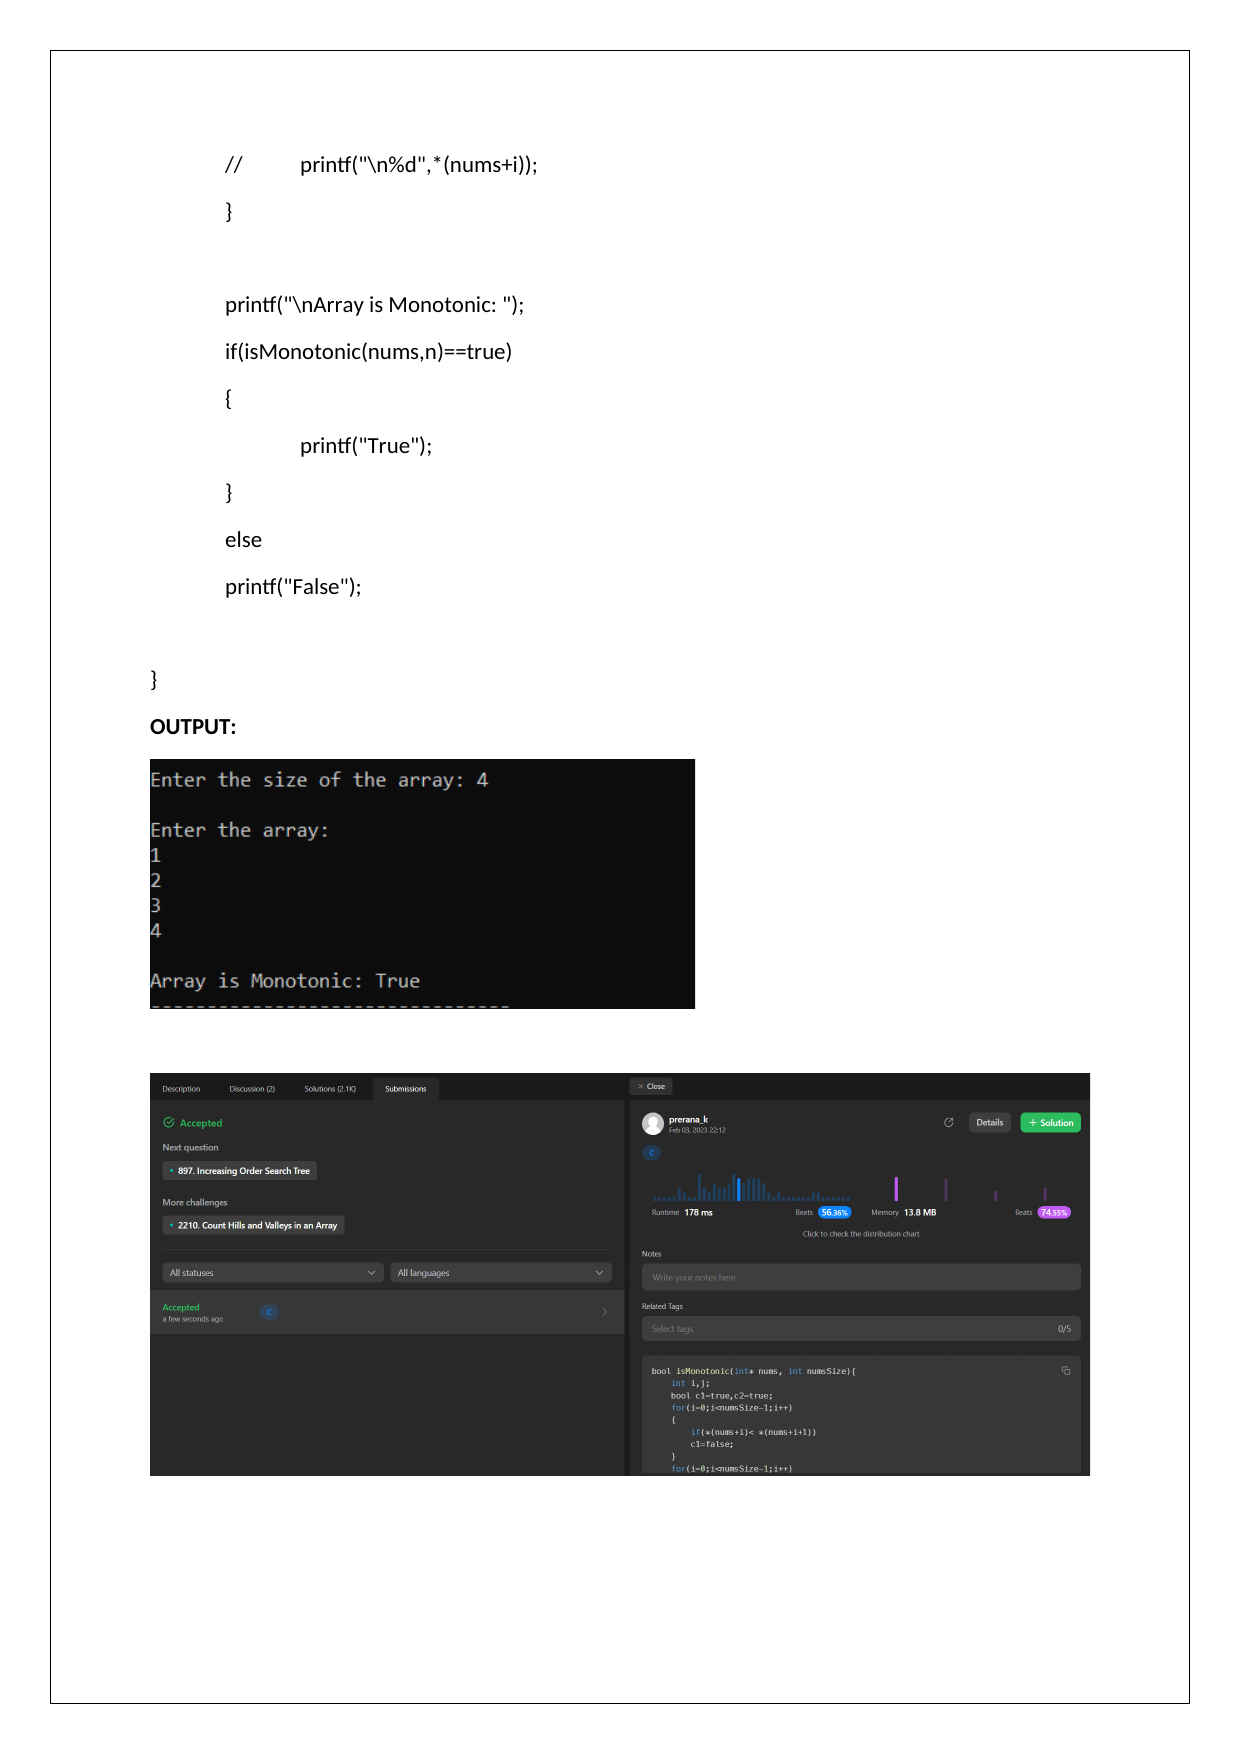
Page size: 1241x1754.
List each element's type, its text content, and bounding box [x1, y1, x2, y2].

text printf("True"); [150, 431, 1090, 459]
text } [150, 666, 1090, 694]
text { [150, 384, 1090, 412]
text else [150, 525, 1090, 553]
text printf("\nArray is Monotonic: "); [150, 291, 1090, 319]
picture [150, 759, 696, 1009]
text if(isMonotonic(nums,n)==true) [150, 337, 1090, 366]
text OUTPUT: [150, 712, 1090, 741]
text // printf("\n%d",*(nums+i)); [150, 150, 1090, 178]
picture [150, 1073, 1091, 1476]
text printf("False"); [150, 572, 1090, 600]
text } [150, 478, 1090, 506]
text } [150, 197, 1090, 225]
